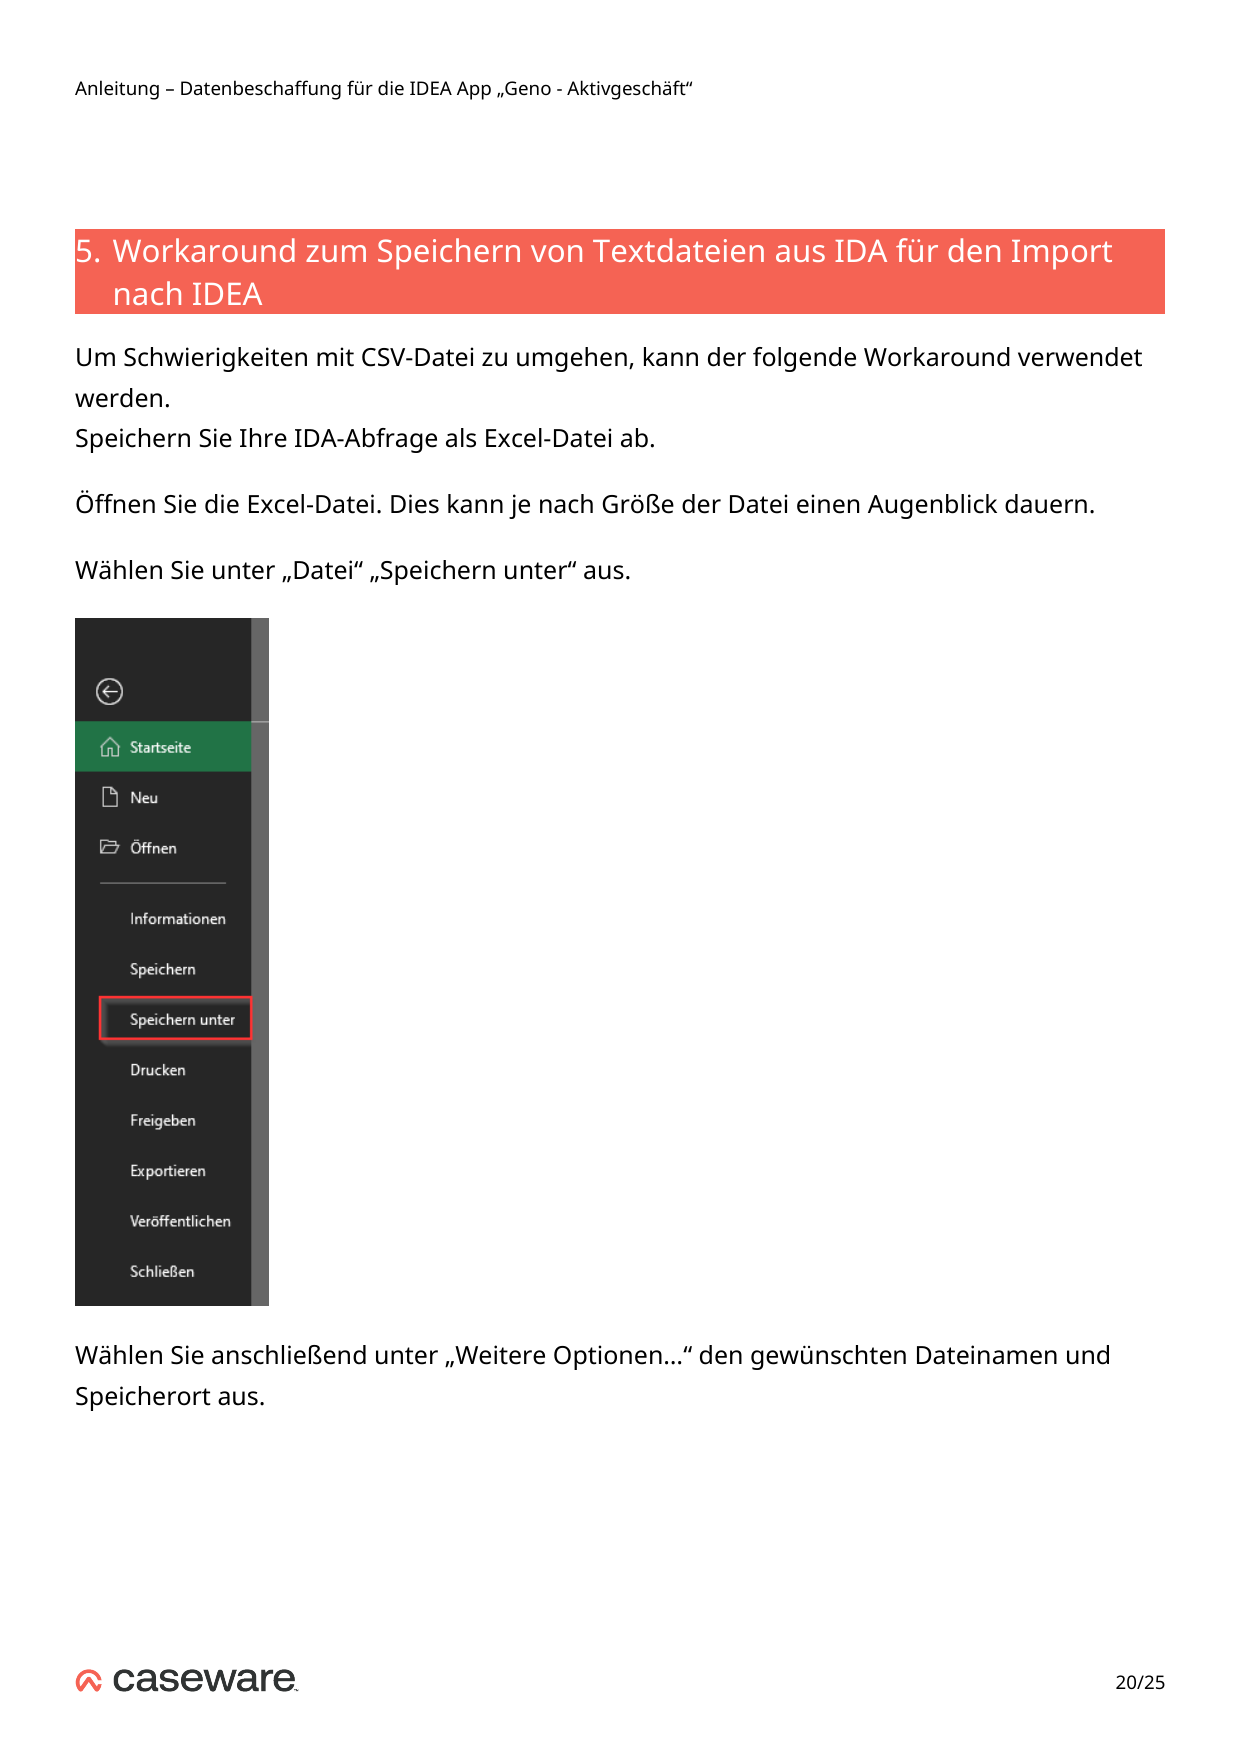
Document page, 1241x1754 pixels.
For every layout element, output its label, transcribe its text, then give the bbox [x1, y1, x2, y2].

text Wählen Sie anschließend unter „Weitere Optionen…“ den gewünschten Dateinamen und Speicherort aus. [75, 1337, 1165, 1412]
text Um Schwierigkeiten mit CSV-Datei zu umgehen, kann der folgende Workaround verwendet werden. [75, 339, 1165, 414]
subtitle Workaround zum Speichern von Textdateien aus IDA für den Import nach IDEA [75, 229, 1165, 314]
text Speichern Sie Ihre IDA-Abfrage als Excel-Datei ab. [75, 421, 1165, 455]
text Öffnen Sie die Excel-Datei. Dies kann je nach Größe der Datei einen Augenblick dauern. [75, 487, 1165, 521]
picture [75, 1669, 299, 1692]
picture [75, 618, 269, 1306]
text Wählen Sie unter „Datei“ „Speichern unter“ aus. [75, 553, 1165, 587]
